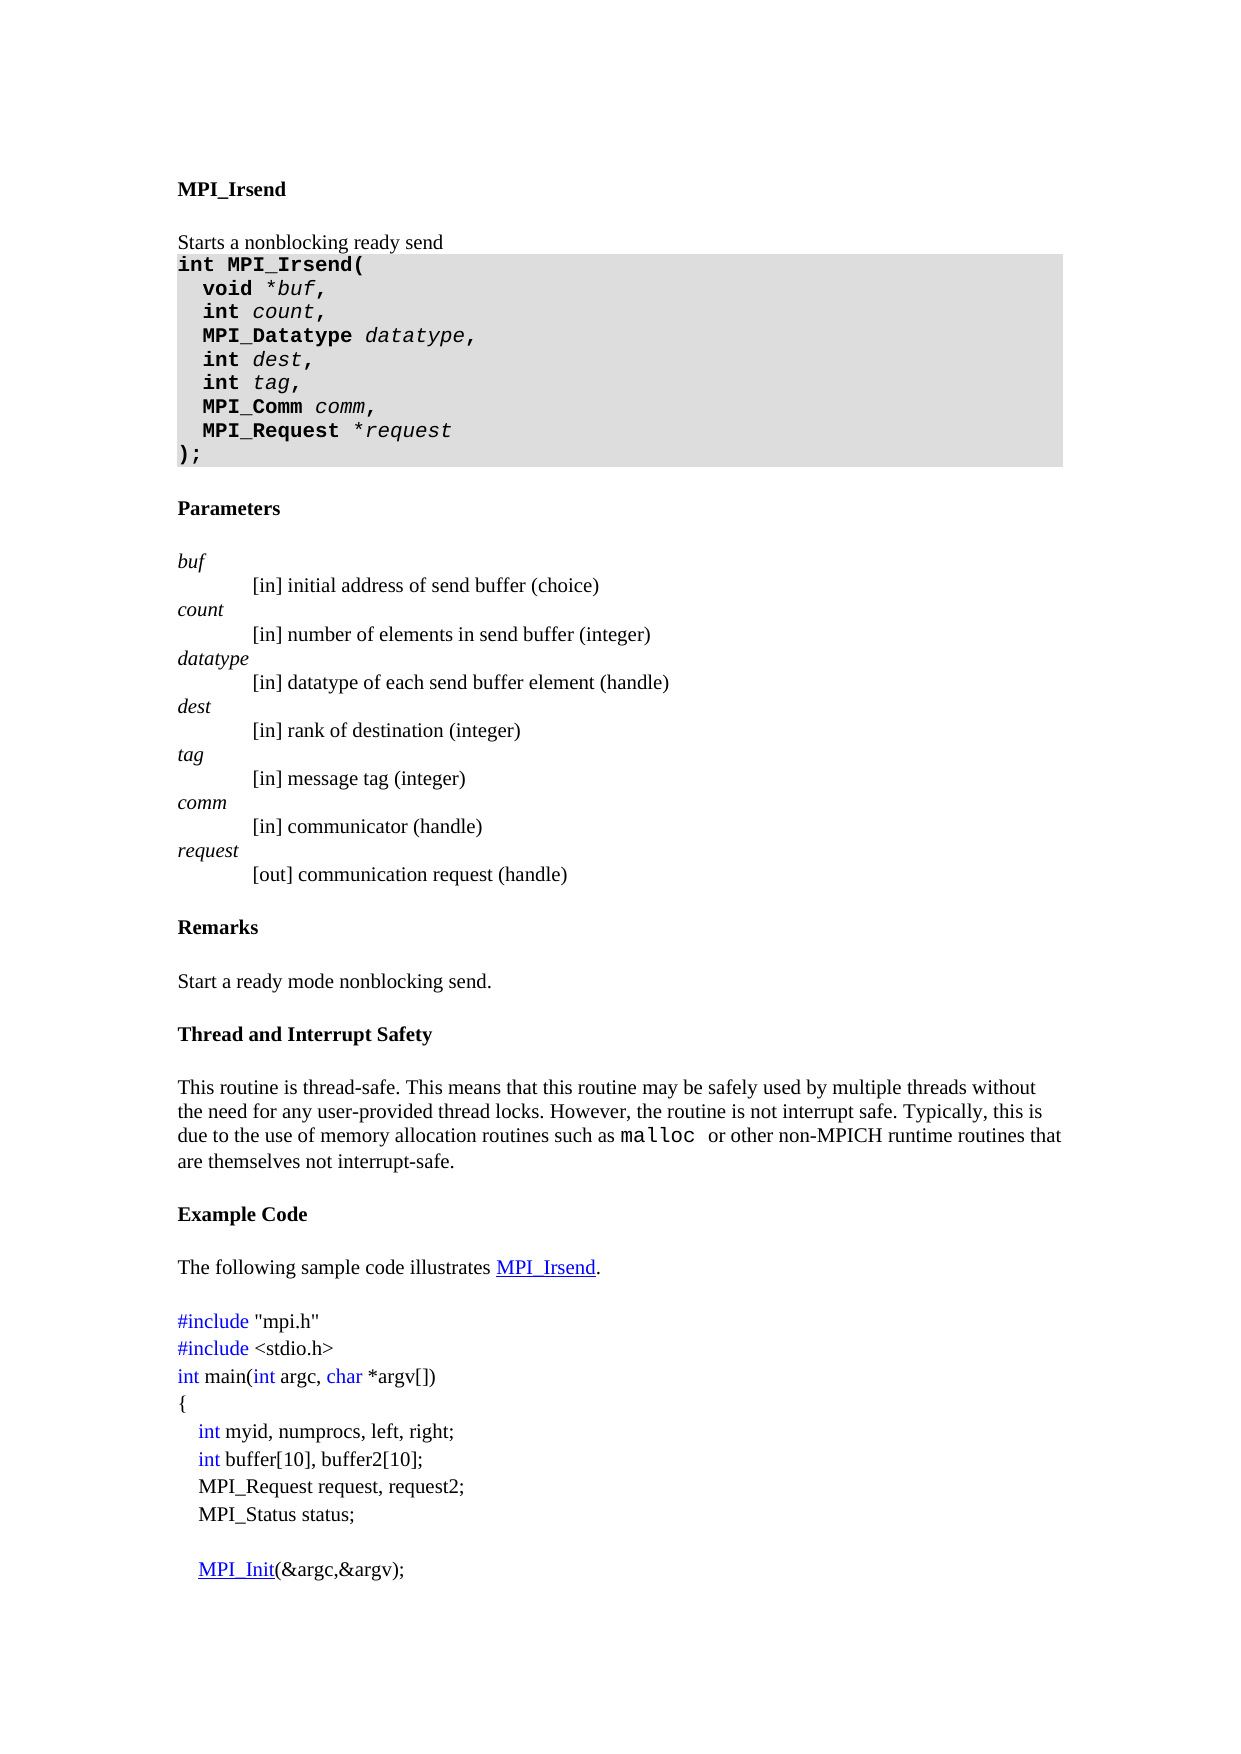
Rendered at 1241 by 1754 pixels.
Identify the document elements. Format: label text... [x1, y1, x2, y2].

text MPI_Datatype datatype, [177, 325, 1063, 349]
text [in] initial address of send buffer (choice) [252, 573, 1063, 597]
text int dest, [177, 349, 1063, 372]
text MPI_Request *request [177, 419, 1063, 443]
text Thread and Interrupt Safety [177, 1022, 1063, 1046]
text [in] datatype of each send buffer element (handle) [252, 669, 1063, 694]
text int tag, [177, 372, 1063, 396]
text count [177, 597, 1063, 621]
text Parameters [177, 496, 1063, 520]
text datatype [177, 646, 1063, 669]
text MPI_Irsend [177, 177, 1063, 201]
text Start a ready mode nonblocking send. [177, 968, 1063, 993]
text comm [177, 790, 1063, 814]
text The following sample code illustrates MPI_Irsend. [177, 1255, 1063, 1279]
text buf [177, 549, 1063, 573]
text request [177, 838, 1063, 862]
text [in] communicator (handle) [252, 814, 1063, 838]
text ); [177, 443, 1063, 467]
text Starts a nonblocking ready send [177, 230, 1063, 254]
text Remarks [177, 915, 1063, 939]
text [in] rank of destination (integer) [252, 718, 1063, 742]
text [out] communication request (handle) [252, 862, 1063, 886]
text void *buf, [177, 278, 1063, 301]
text [in] number of elements in send buffer (integer) [252, 621, 1063, 646]
text dest [177, 694, 1063, 718]
text tag [177, 742, 1063, 766]
text int count, [177, 301, 1063, 325]
text MPI_Comm comm, [177, 396, 1063, 419]
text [177, 1308, 1063, 1581]
text int MPI_Irsend( [177, 254, 1063, 278]
text This routine is thread-safe. This means that this routine may be safely used by multiple threads without the need for any user-provided thread locks. However, the routine is not interrupt safe. Typically, this is due to the use of memory allocation routines such as malloc or other non-MPICH runtime routines that are themselves not interrupt-safe. [177, 1075, 1063, 1173]
text [in] message tag (integer) [252, 766, 1063, 790]
text Example Code [177, 1202, 1063, 1226]
